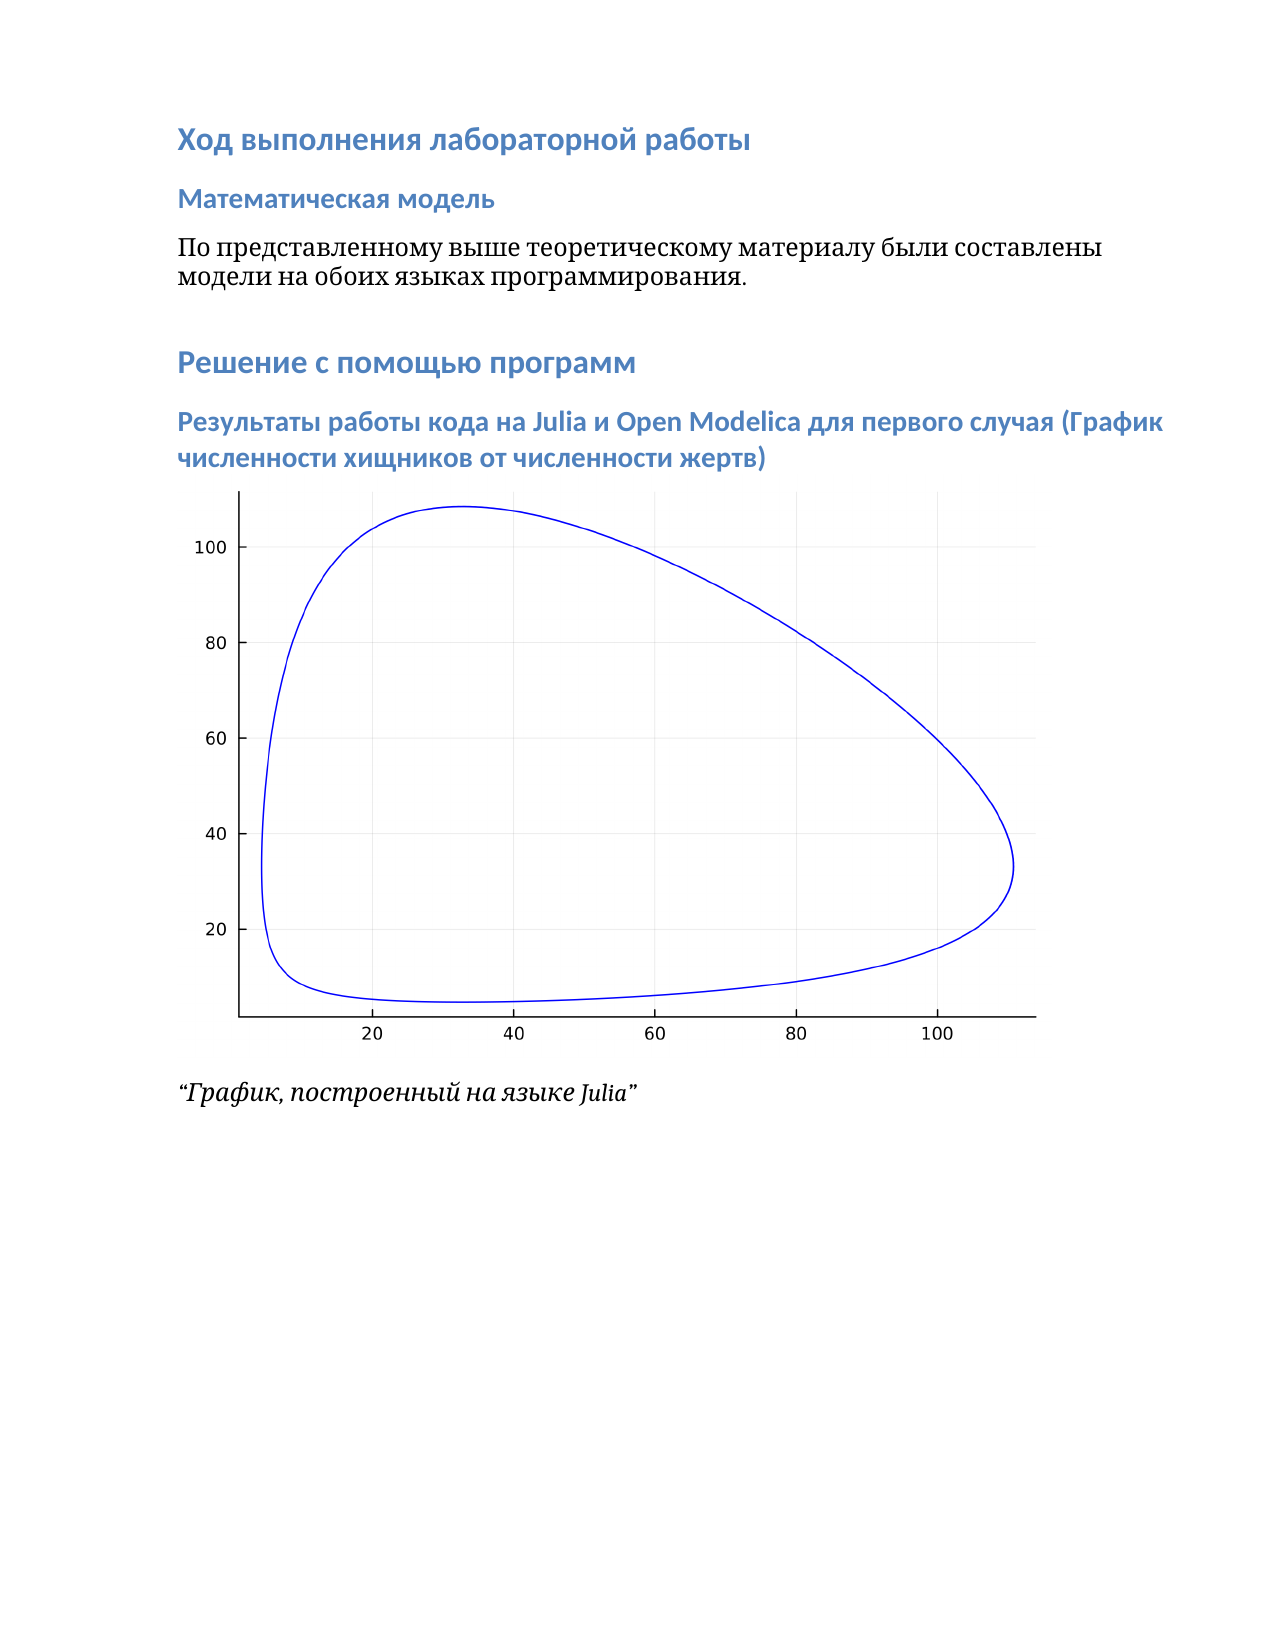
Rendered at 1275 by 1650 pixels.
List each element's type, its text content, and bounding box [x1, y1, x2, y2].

subtitle Результаты работы кода на Julia и Open Modelica для первого случая (График численности хищников от численности жертв) [177, 403, 1186, 474]
subtitle Решение с помощью программ [177, 342, 1186, 382]
text По представленному выше теоретическому материалу были составлены модели на обоих языках программирования. [177, 234, 1186, 292]
subtitle Ход выполнения лабораторной работы [177, 118, 1186, 159]
text “График, построенный на языке Julia” [177, 1078, 1186, 1107]
picture [177, 474, 1053, 1058]
subtitle Математическая модель [177, 180, 1186, 215]
